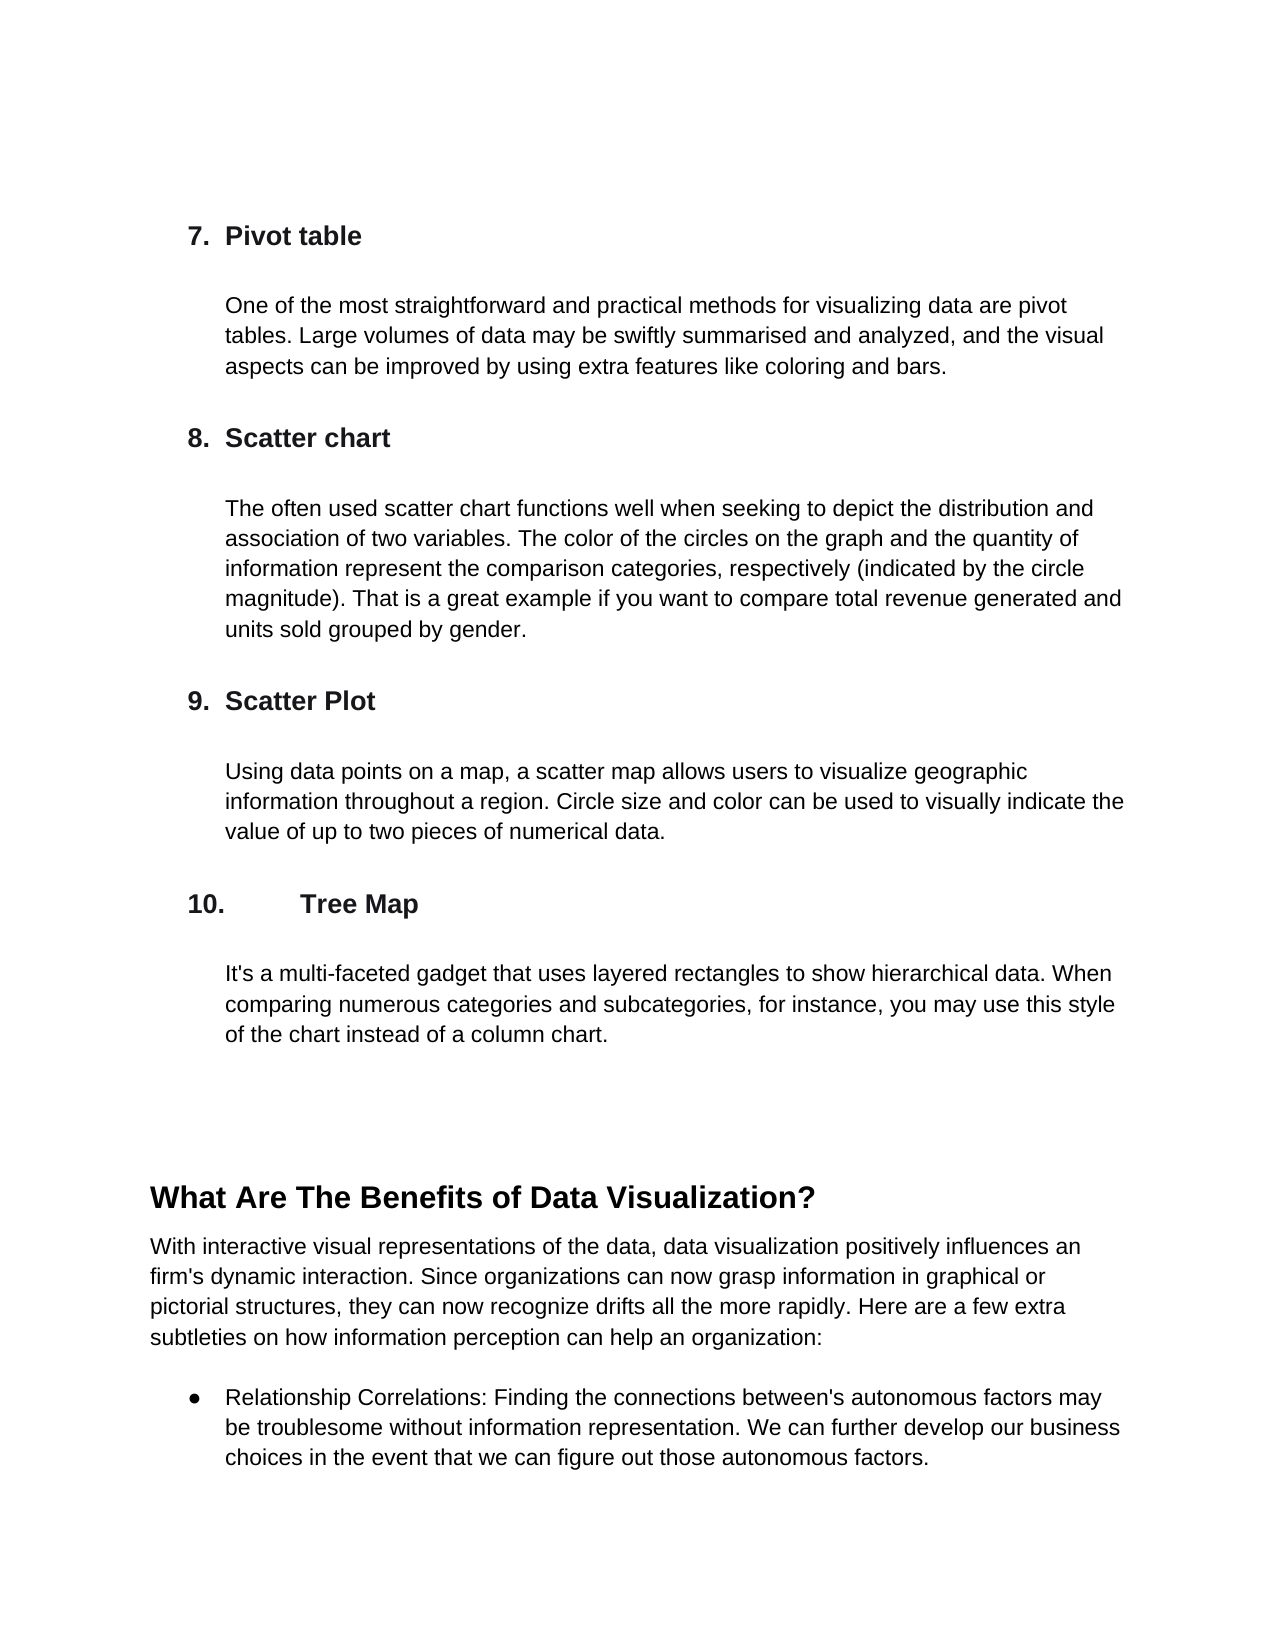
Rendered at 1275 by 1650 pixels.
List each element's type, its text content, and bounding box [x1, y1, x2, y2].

subtitle Scatter Plot [187, 685, 1125, 717]
subtitle Pivot table [187, 220, 1125, 251]
subtitle Tree Map [187, 888, 1125, 919]
subtitle Scatter chart [187, 422, 1125, 454]
subtitle What Are The Benefits of Data Visualization? [150, 1179, 1125, 1215]
text It's a multi-faceted gadget that uses layered rectangles to show hierarchical data. When comparing numerous categories and subcategories, for instance, you may use this style of the chart instead of a column chart. [225, 960, 1125, 1047]
text Using data points on a map, a scatter map allows users to visualize geographic information throughout a region. Circle size and color can be used to visually indicate the value of up to two pieces of numerical data. [225, 758, 1125, 844]
list Relationship Correlations: Finding the connections between's autonomous factors may be troublesome without information representation. We can further develop our business choices in the event that we can figure out those autonomous factors. [187, 1384, 1125, 1471]
text One of the most straightforward and practical methods for visualizing data are pivot tables. Large volumes of data may be swiftly summarised and analyzed, and the visual aspects can be improved by using extra features like coloring and bars. [225, 292, 1125, 379]
text The often used scatter chart functions well when seeking to depict the distribution and association of two variables. The color of the circles on the graph and the quantity of information represent the comparison categories, respectively (indicated by the circle magnitude). That is a great example if you want to compare total revenue generated and units sold grouped by gender. [225, 495, 1125, 642]
text With interactive visual representations of the data, data visualization positively influences an firm's dynamic interaction. Since organizations can now grasp information in graphical or pictorial structures, they can now recognize drifts all the more rapidly. Here are a few extra subtleties on how information perception can help an organization: [150, 1233, 1125, 1350]
